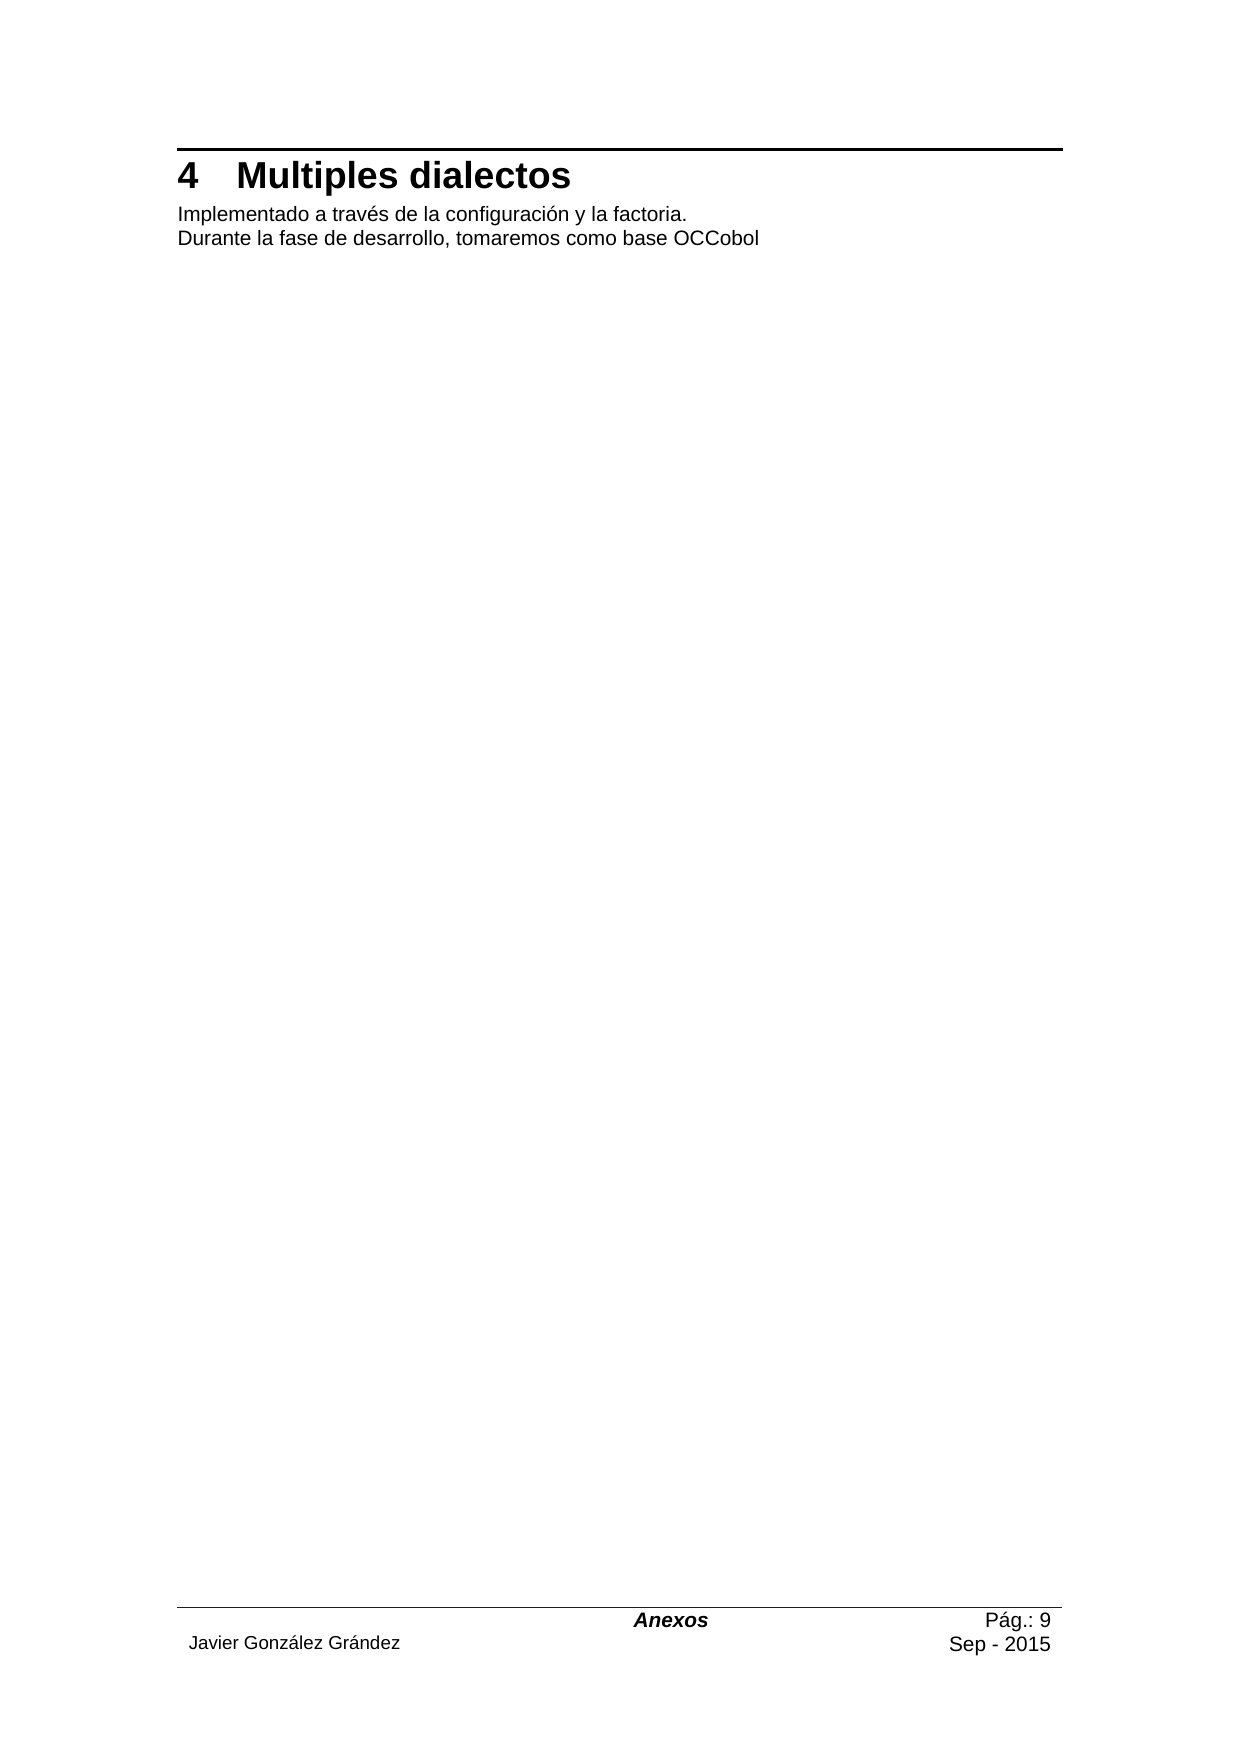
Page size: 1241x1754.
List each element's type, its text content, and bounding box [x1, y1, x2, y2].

text Durante la fase de desarrollo, tomaremos como base OCCobol [177, 226, 1063, 250]
subtitle Multiples dialectos [177, 151, 1063, 196]
text Implementado a través de la configuración y la factoria. [177, 202, 1063, 226]
